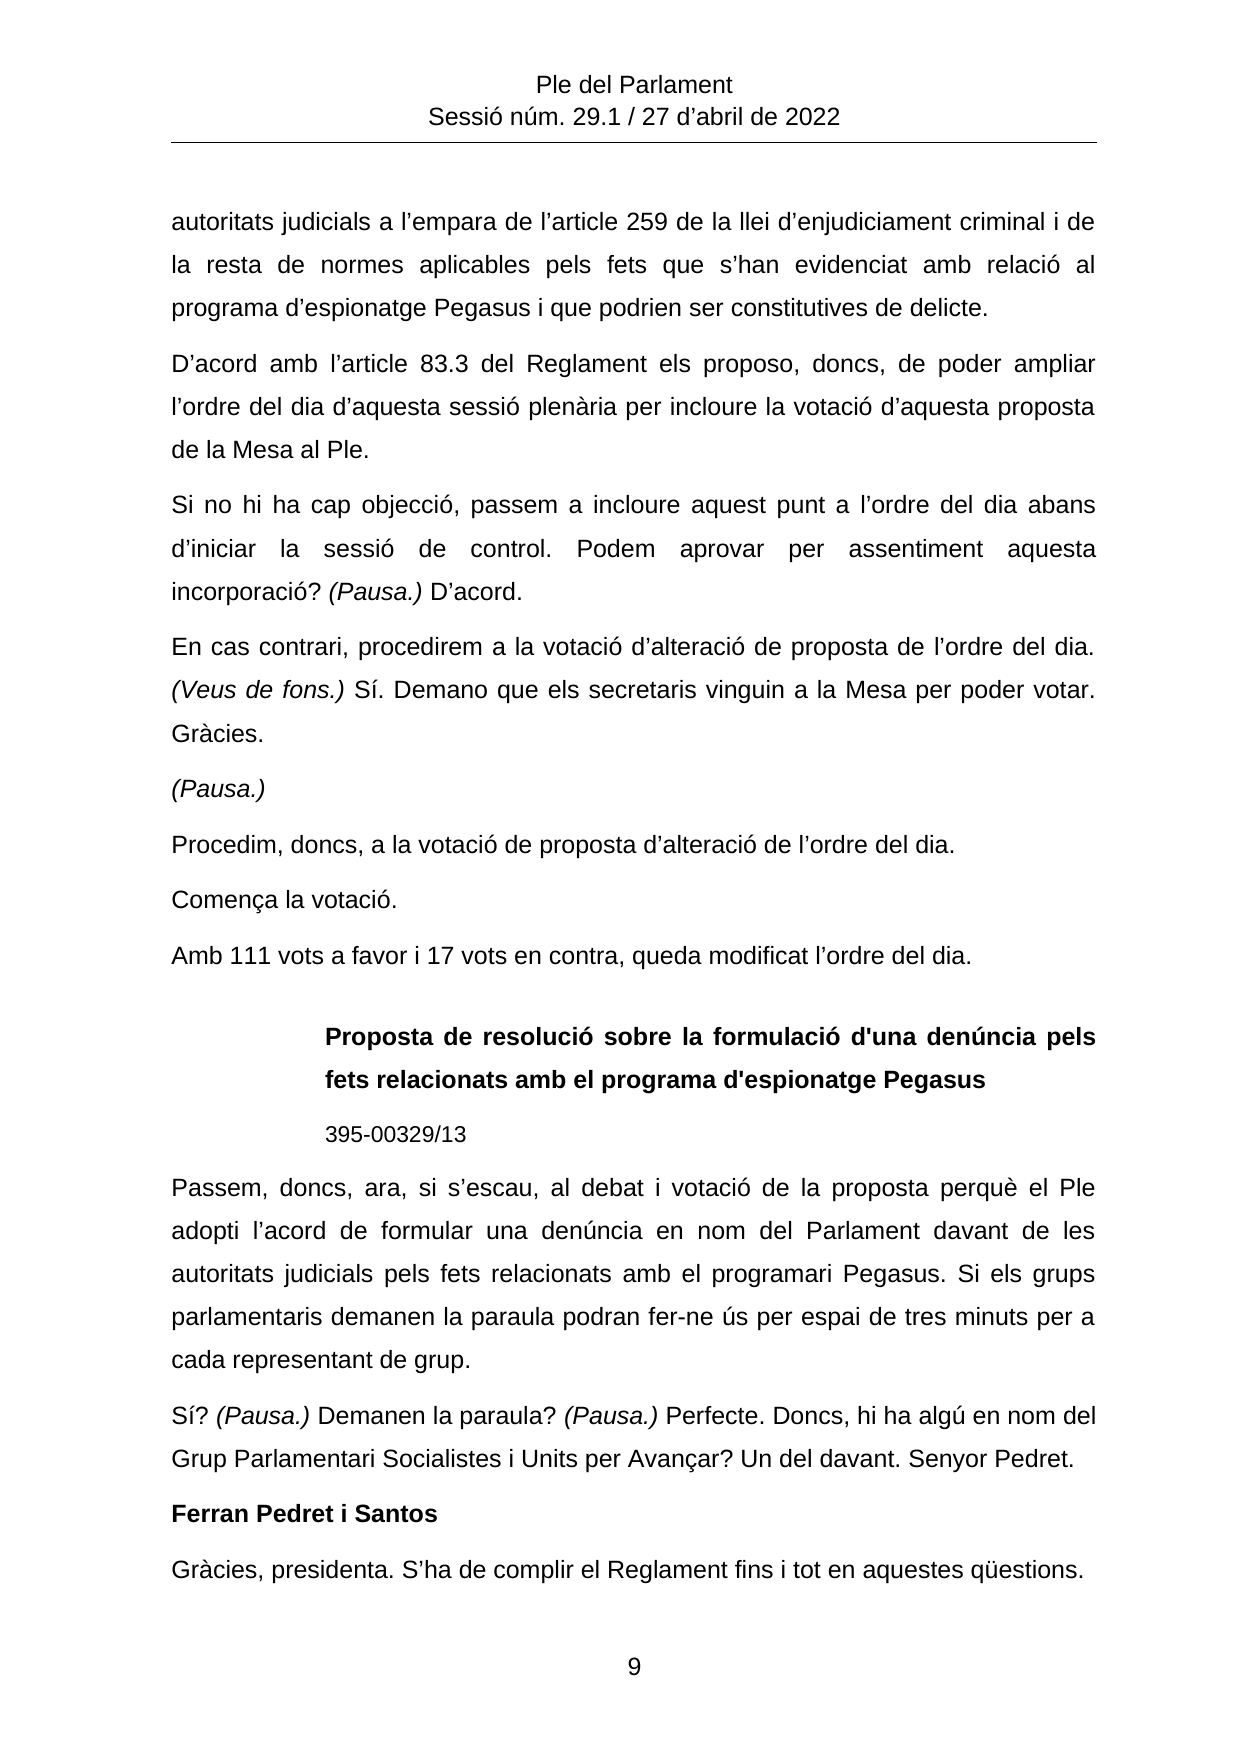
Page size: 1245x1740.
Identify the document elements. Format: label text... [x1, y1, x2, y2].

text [171, 207, 1097, 322]
text Comença la votació. [171, 886, 1097, 914]
text 395-00329/13 [325, 1121, 1097, 1147]
text Amb 111 vots a favor i 17 vots en contra, queda modificat l’ordre del dia. [171, 941, 1097, 970]
text (Pausa.) [171, 774, 1097, 803]
text D’acord amb l’article 83.3 del Reglament els proposo, doncs, de poder ampliar l’ordre del dia d’aquesta sessió plenària per incloure la votació d’aquesta proposta de la Mesa al Ple. [171, 349, 1097, 464]
text Procedim, doncs, a la votació de proposta d’alteració de l’ordre del dia. [171, 830, 1097, 859]
text Proposta de resolució sobre la formulació d'una denúncia pels fets relacionats amb el programa d'espionatge Pegasus [325, 1022, 1097, 1094]
text Passem, doncs, ara, si s’escau, al debat i votació de la proposta perquè el Ple adopti l’acord de formular una denúncia en nom del Parlament davant de les autoritats judicials pels fets relacionats amb el programari Pegasus. Si els grups parlamentaris demanen la paraula podran fer-ne ús per espai de tres minuts per a cada representant de grup. [171, 1172, 1097, 1374]
text Sí? (Pausa.) Demanen la paraula? (Pausa.) Perfecte. Doncs, hi ha algú en nom del Grup Parlamentari Socialistes i Units per Avançar? Un del davant. Senyor Pedret. [171, 1401, 1097, 1472]
text Si no hi ha cap objecció, passem a incloure aquest punt a l’ordre del dia abans d’iniciar la sessió de control. Podem aprovar per assentiment aquesta incorporació? (Pausa.) D’acord. [171, 491, 1097, 606]
text Ferran Pedret i Santos [171, 1499, 1097, 1528]
text Gràcies, presidenta. S’ha de complir el Reglament fins i tot en aquestes qüestions. [171, 1555, 1097, 1584]
text En cas contrari, procedirem a la votació d’alteració de proposta de l’ordre del dia. (Veus de fons.) Sí. Demano que els secretaris vinguin a la Mesa per poder votar. Gràcies. [171, 632, 1097, 747]
